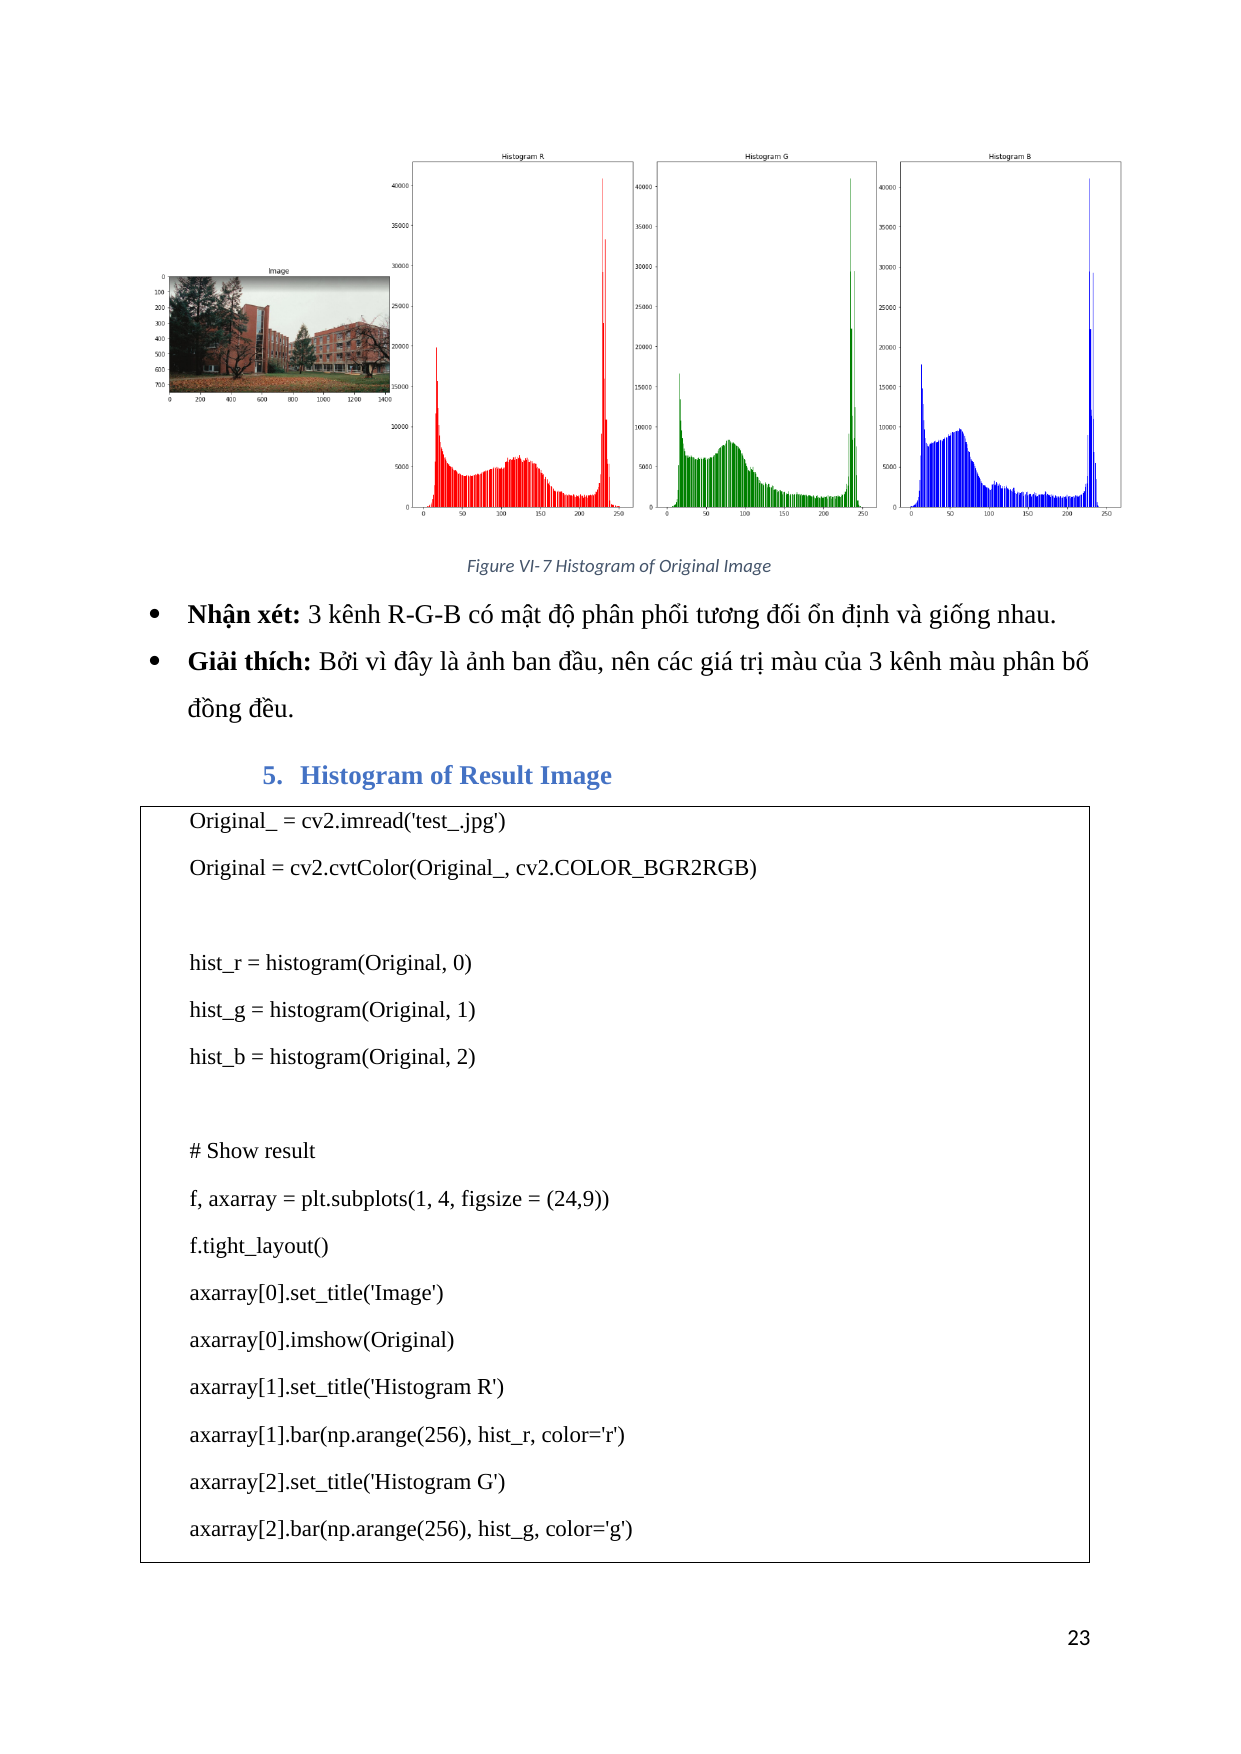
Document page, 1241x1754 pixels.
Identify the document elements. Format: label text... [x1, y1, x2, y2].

list Giải thích: Bởi vì đây là ảnh ban đầu, nên các giá trị màu của 3 kênh màu phân bố đồng đều. [150, 645, 1090, 723]
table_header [141, 807, 1089, 1562]
picture [150, 150, 1125, 520]
list Nhận xét: 3 kênh R-G-B có mật độ phân phổi tương đối ổn định và giống nhau. [150, 598, 1090, 629]
subtitle Histogram of Result Image [262, 759, 1090, 791]
